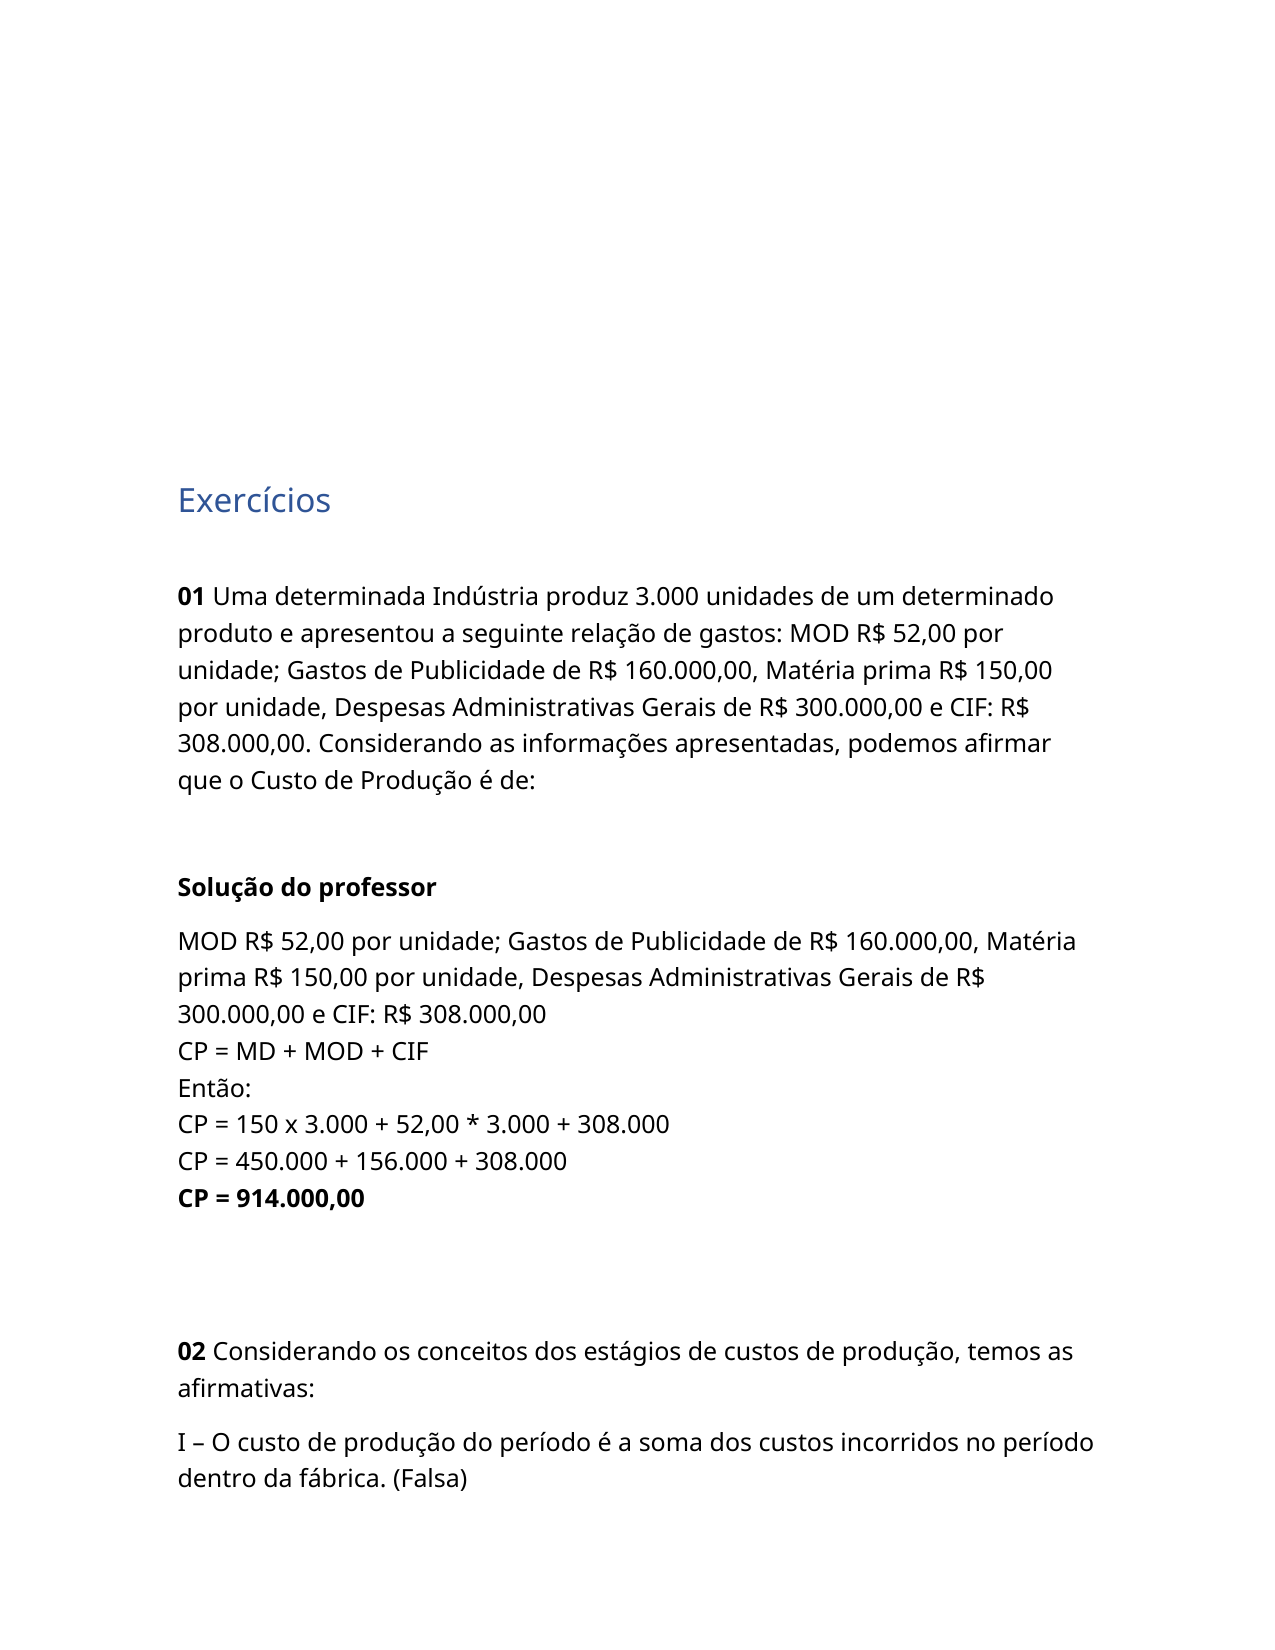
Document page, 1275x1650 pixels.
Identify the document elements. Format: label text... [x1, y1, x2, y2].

text Solução do professor [177, 870, 1098, 904]
text MOD R$ 52,00 por unidade; Gastos de Publicidade de R$ 160.000,00, Matéria prima R$ 150,00 por unidade, Despesas Administrativas Gerais de R$ 300.000,00 e CIF: R$ 308.000,00 CP = MD + MOD + CIF Então: CP = 150 x 3.000 + 52,00 * 3.000 + 308.000 CP = 450.000 + 156.000 + 308.000 CP = 914.000,00 [177, 923, 1098, 1214]
subtitle Exercícios [177, 477, 1098, 522]
text 01 Uma determinada Indústria produz 3.000 unidades de um determinado produto e apresentou a seguinte relação de gastos: MOD R$ 52,00 por unidade; Gastos de Publicidade de R$ 160.000,00, Matéria prima R$ 150,00 por unidade, Despesas Administrativas Gerais de R$ 300.000,00 e CIF: R$ 308.000,00. Considerando as informações apresentadas, podemos afirmar que o Custo de Produção é de: [177, 579, 1098, 797]
text 02 Considerando os conceitos dos estágios de custos de produção, temos as afirmativas: [177, 1334, 1098, 1405]
text I – O custo de produção do período é a soma dos custos incorridos no período dentro da fábrica. (Falsa) [177, 1424, 1098, 1495]
